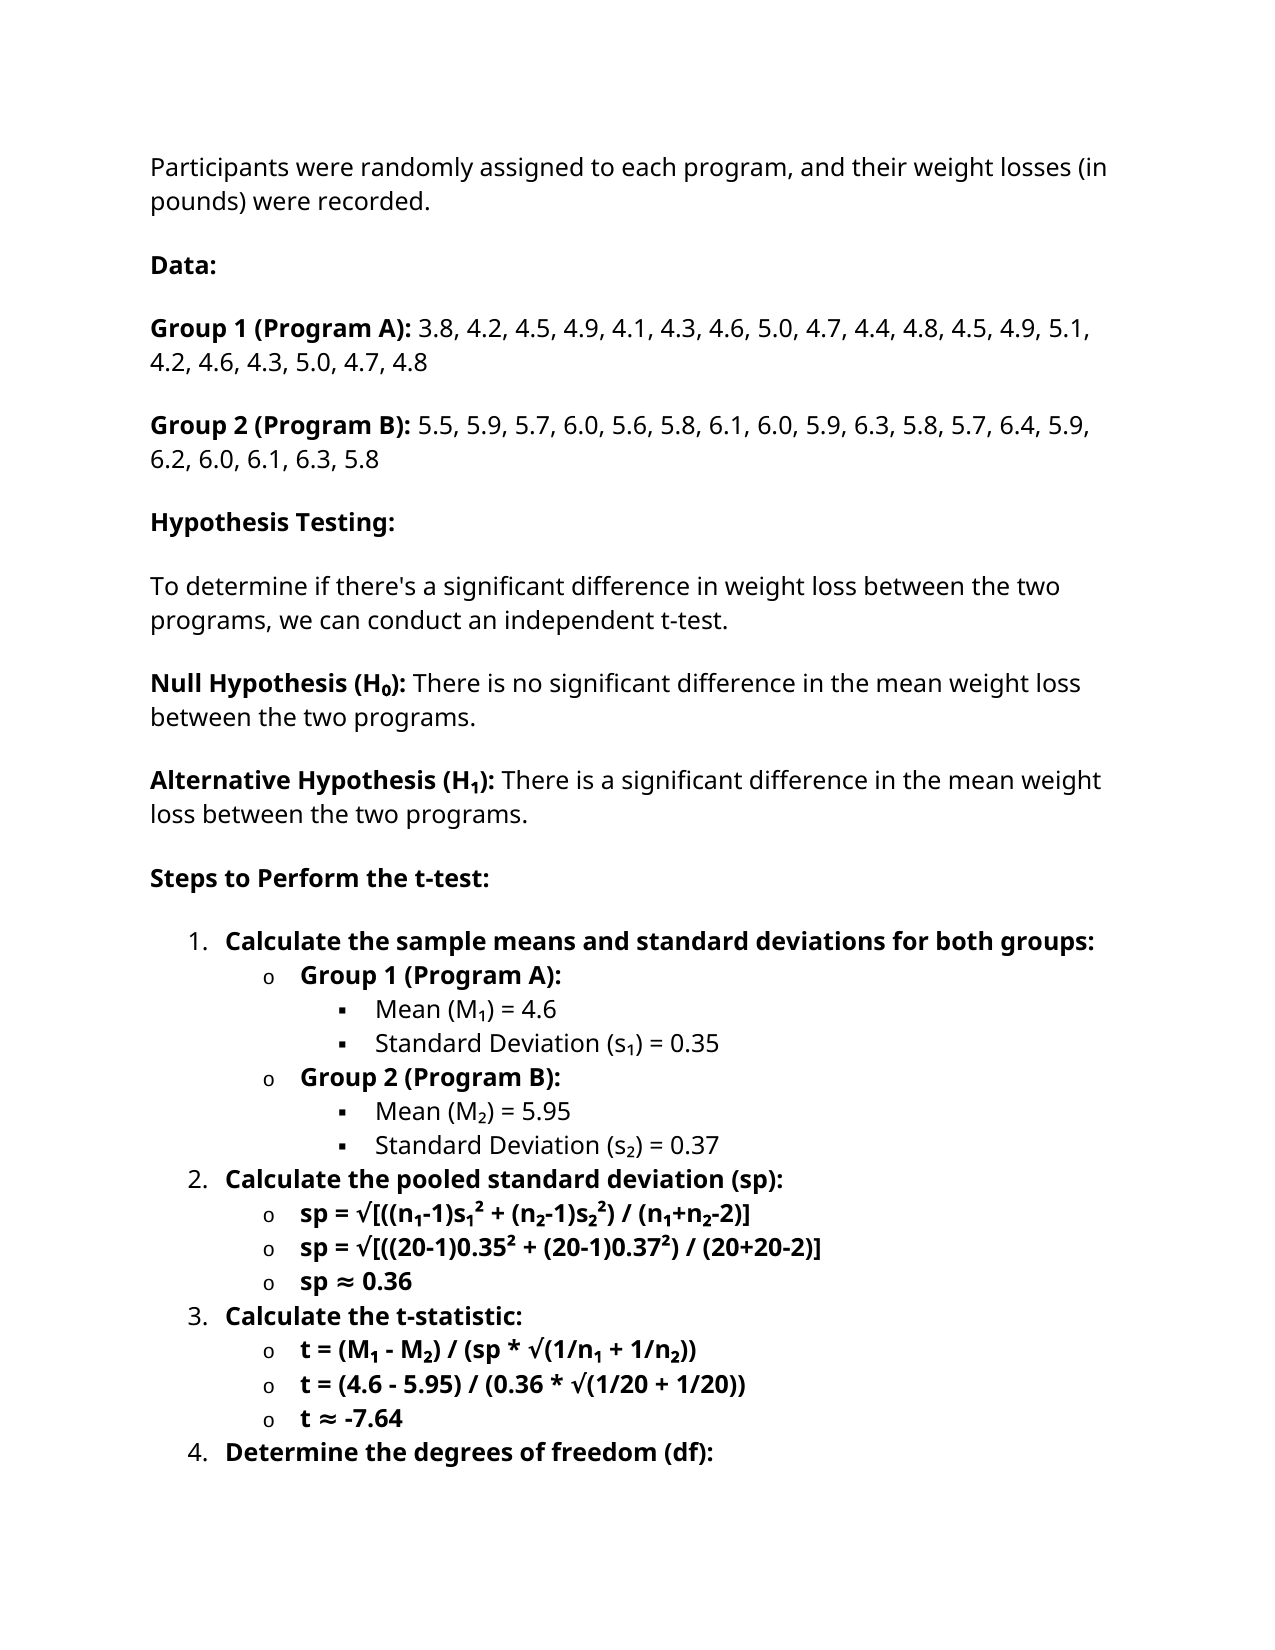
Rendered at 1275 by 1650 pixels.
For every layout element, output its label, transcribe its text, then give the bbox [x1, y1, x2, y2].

text Data: [150, 247, 1125, 281]
list Group 1 (Program A): [262, 957, 1125, 992]
list sp ≈ 0.36 [262, 1264, 1125, 1298]
list Mean (M₁) = 4.6 [337, 992, 1125, 1026]
list t = (M₁ - M₂) / (sp * √(1/n₁ + 1/n₂)) [262, 1332, 1125, 1366]
list sp = √[((n₁-1)s₁² + (n₂-1)s₂²) / (n₁+n₂-2)] [262, 1196, 1125, 1230]
text To determine if there's a significant difference in weight loss between the two programs, we can conduct an independent t-test. [150, 568, 1125, 636]
text Alternative Hypothesis (H₁): There is a significant difference in the mean weight loss between the two programs. [150, 763, 1125, 831]
list Standard Deviation (s₂) = 0.37 [337, 1128, 1125, 1162]
list Calculate the sample means and standard deviations for both groups: [187, 923, 1125, 957]
text Group 1 (Program A): 3.8, 4.2, 4.5, 4.9, 4.1, 4.3, 4.6, 5.0, 4.7, 4.4, 4.8, 4.5, 4.9, 5.1, 4.2, 4.6, 4.3, 5.0, 4.7, 4.8 [150, 311, 1125, 379]
text Group 2 (Program B): 5.5, 5.9, 5.7, 6.0, 5.6, 5.8, 6.1, 6.0, 5.9, 6.3, 5.8, 5.7, 6.4, 5.9, 6.2, 6.0, 6.1, 6.3, 5.8 [150, 408, 1125, 476]
list Determine the degrees of freedom (df): [187, 1434, 1125, 1468]
list t = (4.6 - 5.95) / (0.36 * √(1/20 + 1/20)) [262, 1366, 1125, 1400]
list Calculate the t-statistic: [187, 1298, 1125, 1332]
text Null Hypothesis (H₀): There is no significant difference in the mean weight loss between the two programs. [150, 666, 1125, 734]
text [150, 150, 1125, 218]
list Calculate the pooled standard deviation (sp): [187, 1162, 1125, 1196]
list Mean (M₂) = 5.95 [337, 1094, 1125, 1128]
text Hypothesis Testing: [150, 505, 1125, 539]
text Steps to Perform the t-test: [150, 860, 1125, 894]
list sp = √[((20-1)0.35² + (20-1)0.37²) / (20+20-2)] [262, 1230, 1125, 1264]
list Group 2 (Program B): [262, 1060, 1125, 1094]
list Standard Deviation (s₁) = 0.35 [337, 1026, 1125, 1060]
list t ≈ -7.64 [262, 1400, 1125, 1434]
